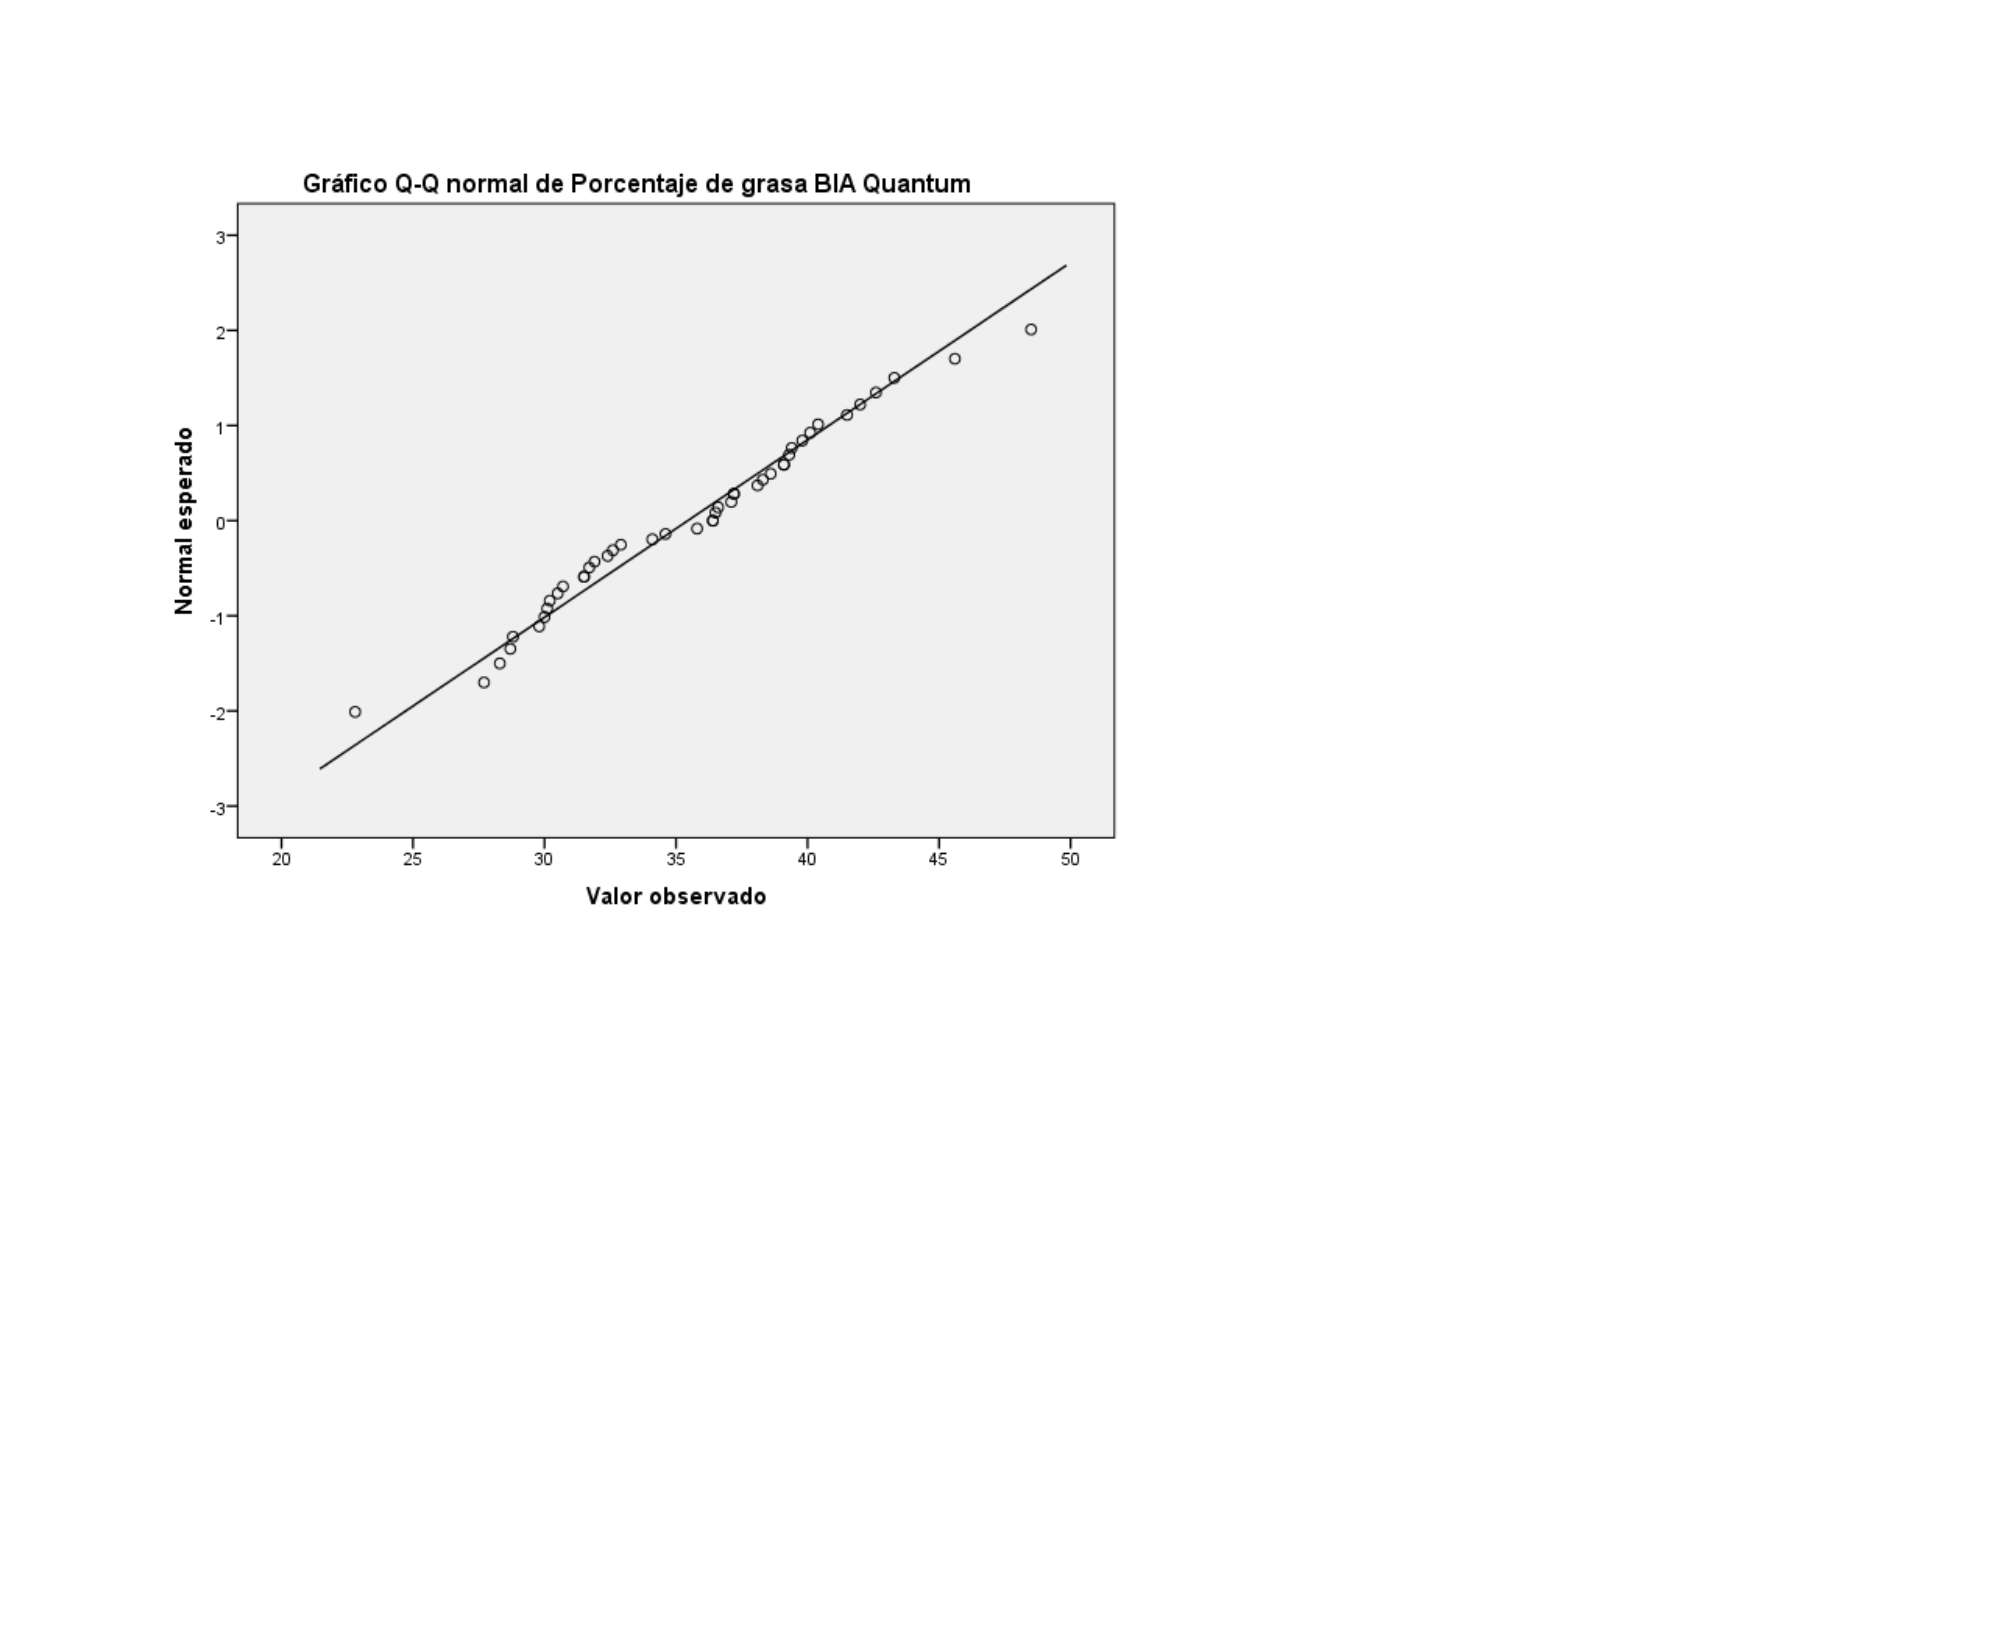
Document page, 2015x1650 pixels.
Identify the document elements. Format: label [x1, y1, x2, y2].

picture [150, 150, 1125, 931]
